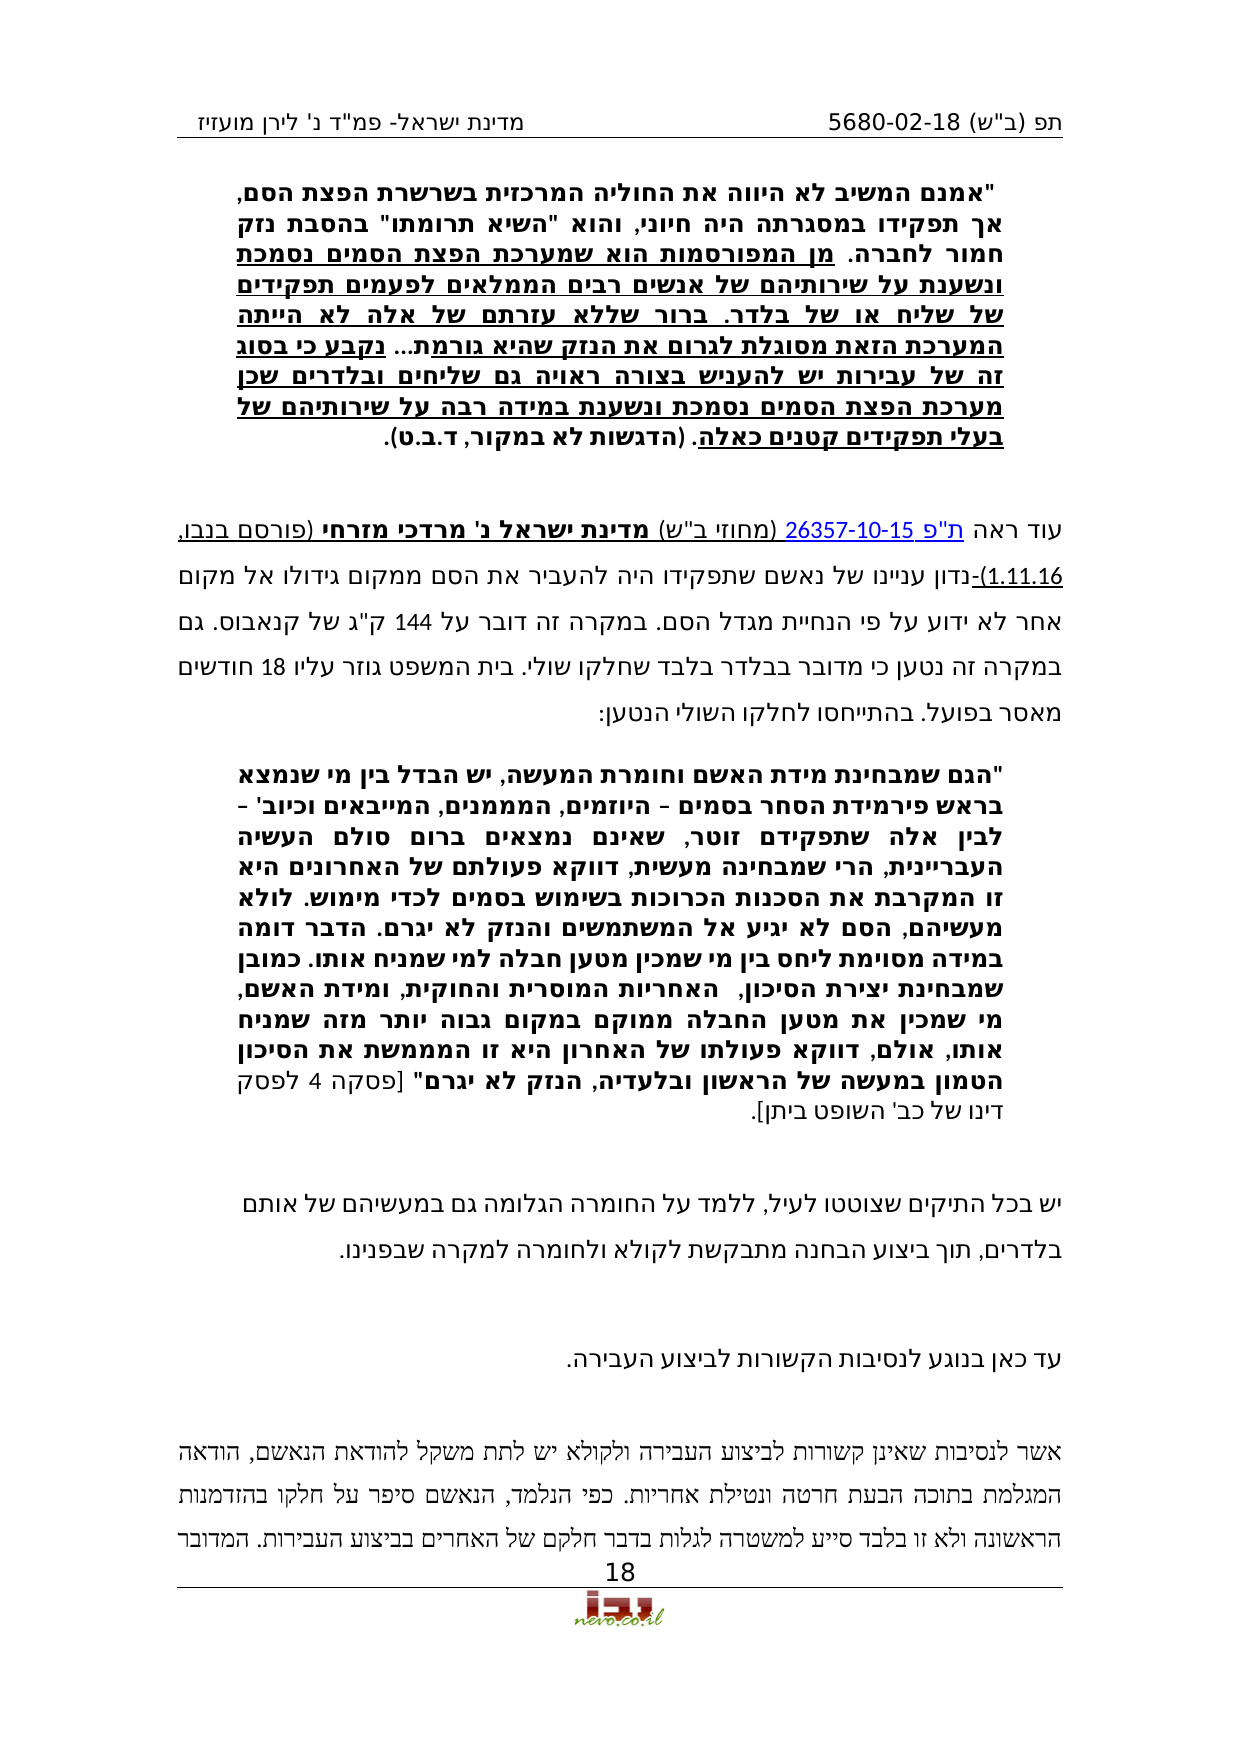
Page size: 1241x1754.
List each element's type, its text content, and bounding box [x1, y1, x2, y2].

text "אמנם המשיב לא היווה את החוליה המרכזית בשרשרת הפצת הסם, אך תפקידו במסגרתה היה חיוני, והוא "השיא תרומתו" בהסבת נזק חמור לחברה. מן המפורסמות הוא שמערכת הפצת הסמים נסמכת ונשענת על שירותיהם של אנשים רבים הממלאים לפעמים תפקידים של שליח או של בלדר. ברור שללא עזרתם של אלה לא הייתה המערכת הזאת מסוגלת לגרום את הנזק שהיא גורמת... נקבע כי בסוג זה של עבירות יש להעניש בצורה ראויה גם שליחים ובלדרים שכן מערכת הפצת הסמים נסמכת ונשענת במידה רבה על שירותיהם של בעלי תפקידים קטנים כאלה. (הדגשות לא במקור, ד.ב.ט). [236, 326, 1004, 386]
text עד כאן בנוגע לנסיבות הקשורות לביצוע העבירה. [177, 1343, 1063, 1373]
text "הגם שמבחינת מידת האשם וחומרת המעשה, יש הבדל בין מי שנמצא בראש פירמידת הסחר בסמים – היוזמים, המממנים, המייבאים וכיוב' – לבין אלה שתפקידם זוטר, שאינם נמצאים ברום סולם העשיה העבריינית, הרי שמבחינה מעשית, דווקא פעולתם של האחרונים היא זו המקרבת את הסכנות הכרוכות בשימוש בסמים לכדי מימוש. לולא מעשיהם, הסם לא יגיע אל המשתמשים והנזק לא יגרם. הדבר דומה במידה מסוימת ליחס בין מי שמכין מטען חבלה למי שמניח אותו. כמובן שמבחינת יצירת הסיכון, האחריות המוסרית והחוקית, ומידת האשם, מי שמכין את מטען החבלה ממוקם במקום גבוה יותר מזה שמניח אותו, אולם, דווקא פעולתו של האחרון היא זו המממשת את הסיכון הטמון במעשה של הראשון ובלעדיה, הנזק לא יגרם" [פסקה 4 לפסק דינו של כב' השופט ביתן]. [236, 759, 1004, 1126]
picture [574, 1590, 666, 1627]
text "אמנם המשיב לא היווה את החוליה המרכזית בשרשרת הפצת הסם, אך תפקידו במסגרתה היה חיוני, והוא "השיא תרומתו" בהסבת נזק חמור לחברה. מן המפורסמות הוא שמערכת הפצת הסמים נסמכת ונשענת על שירותיהם של אנשים רבים הממלאים לפעמים תפקידים של שליח או של בלדר. ברור שללא עזרתם של אלה לא הייתה המערכת הזאת מסוגלת לגרום את הנזק שהיא גורמת... נקבע כי בסוג זה של עבירות יש להעניש בצורה ראויה גם שליחים ובלדרים שכן מערכת הפצת הסמים נסמכת ונשענת במידה רבה על שירותיהם של בעלי תפקידים קטנים כאלה. (הדגשות לא במקור, ד.ב.ט). [236, 387, 1004, 452]
text "אמנם המשיב לא היווה את החוליה המרכזית בשרשרת הפצת הסם, אך תפקידו במסגרתה היה חיוני, והוא "השיא תרומתו" בהסבת נזק חמור לחברה. מן המפורסמות הוא שמערכת הפצת הסמים נסמכת ונשענת על שירותיהם של אנשים רבים הממלאים לפעמים תפקידים של שליח או של בלדר. ברור שללא עזרתם של אלה לא הייתה המערכת הזאת מסוגלת לגרום את הנזק שהיא גורמת... נקבע כי בסוג זה של עבירות יש להעניש בצורה ראויה גם שליחים ובלדרים שכן מערכת הפצת הסמים נסמכת ונשענת במידה רבה על שירותיהם של בעלי תפקידים קטנים כאלה. (הדגשות לא במקור, ד.ב.ט). [236, 177, 1004, 295]
text יש בכל התיקים שצוטטו לעיל, ללמד על החומרה הגלומה גם במעשיהם של אותם בלדרים, תוך ביצוע הבחנה מתבקשת לקולא ולחומרה למקרה שבפנינו. [177, 1188, 1063, 1265]
text עוד ראה ת"פ 26357-10-15 (מחוזי ב"ש) מדינת ישראל נ' מרדכי מזרחי (פורסם בנבו, 1.11.16)-נדון עניינו של נאשם שתפקידו היה להעביר את הסם ממקום גידולו אל מקום אחר לא ידוע על פי הנחיית מגדל הסם. במקרה זה דובר על 144 ק"ג של קנאבוס. גם במקרה זה נטען כי מדובר בבלדר בלבד שחלקו שולי. בית המשפט גוזר עליו 18 חודשים מאסר בפועל. בהתייחסו לחלקו השולי הנטען: [177, 514, 1063, 728]
